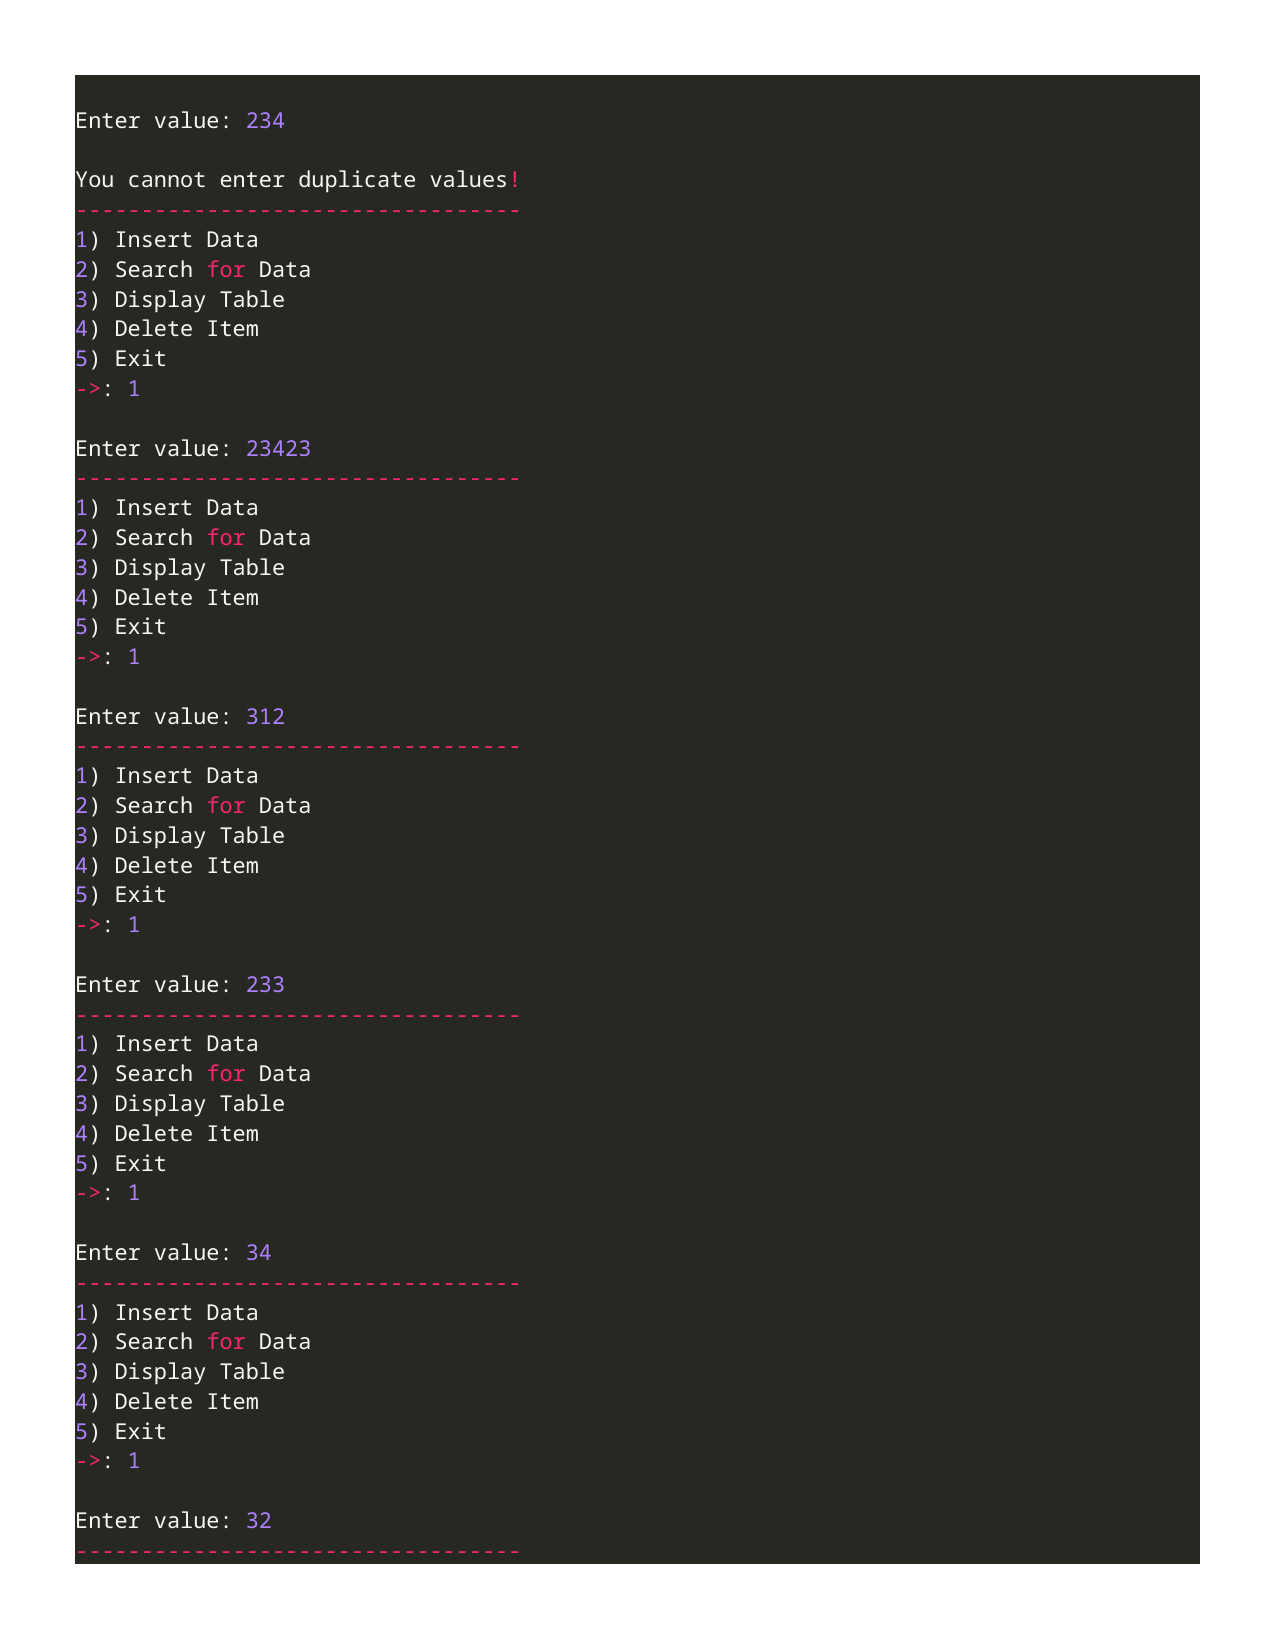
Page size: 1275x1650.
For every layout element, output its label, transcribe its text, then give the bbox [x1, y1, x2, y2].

text Enter value: 312 [75, 701, 1200, 730]
text ->: 1 [75, 1177, 1200, 1207]
text Enter value: 23423 [75, 432, 1200, 462]
text ---------------------------------- [75, 730, 1200, 760]
text ---------------------------------- [75, 1267, 1200, 1296]
text 3) Display Table [75, 283, 1200, 313]
text 4) Delete Item [75, 1118, 1200, 1147]
text 4) Delete Item [75, 849, 1200, 879]
text 2) Search for Data [75, 1058, 1200, 1088]
text 2) Search for Data [75, 790, 1200, 820]
text 2) Search for Data [75, 1326, 1200, 1356]
text 2) Search for Data [75, 254, 1200, 283]
text 5) Exit [75, 343, 1200, 373]
text ---------------------------------- [75, 194, 1200, 224]
text ---------------------------------- [75, 998, 1200, 1028]
text ---------------------------------- [75, 462, 1200, 492]
text 3) Display Table [75, 1356, 1200, 1386]
text 1) Insert Data [75, 224, 1200, 254]
text 5) Exit [75, 1147, 1200, 1177]
text 1) Insert Data [75, 492, 1200, 522]
text 5) Exit [75, 611, 1200, 641]
text ---------------------------------- [75, 1535, 1200, 1564]
text 1) Insert Data [75, 760, 1200, 790]
text You cannot enter duplicate values! [75, 164, 1200, 194]
text Enter value: 234 [75, 105, 1200, 134]
text 4) Delete Item [75, 1386, 1200, 1416]
text 2) Search for Data [75, 522, 1200, 552]
text 4) Delete Item [75, 581, 1200, 611]
text Enter value: 34 [75, 1237, 1200, 1267]
text 3) Display Table [75, 552, 1200, 581]
text Enter value: 32 [75, 1505, 1200, 1535]
text ->: 1 [75, 1445, 1200, 1475]
text ->: 1 [75, 373, 1200, 403]
text 3) Display Table [75, 820, 1200, 849]
text 1) Insert Data [75, 1028, 1200, 1058]
text 5) Exit [75, 1416, 1200, 1445]
text ->: 1 [75, 909, 1200, 939]
text 3) Display Table [75, 1088, 1200, 1118]
text 1) Insert Data [75, 1296, 1200, 1326]
text 4) Delete Item [75, 313, 1200, 343]
text 5) Exit [75, 879, 1200, 909]
text Enter value: 233 [75, 969, 1200, 998]
text ->: 1 [75, 641, 1200, 671]
